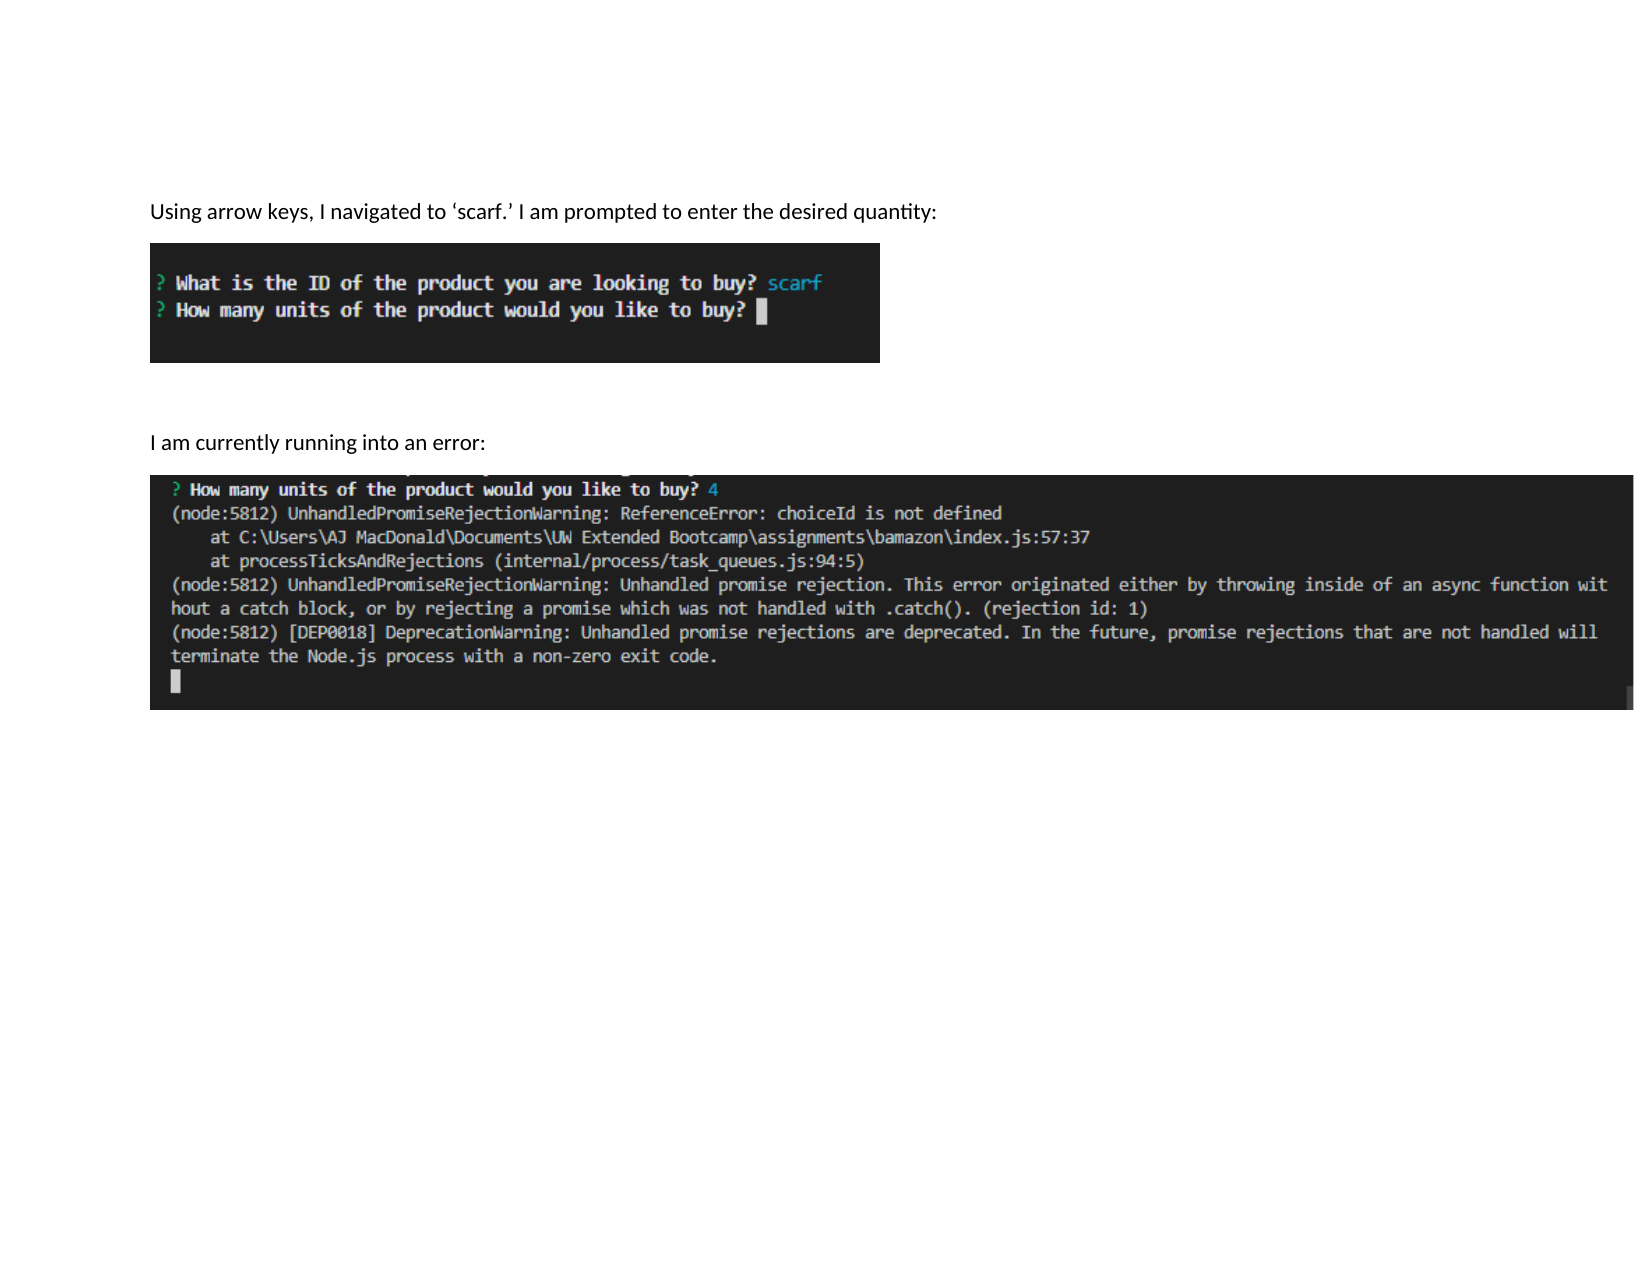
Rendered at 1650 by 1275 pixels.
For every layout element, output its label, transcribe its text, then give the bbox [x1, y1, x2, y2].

text I am currently running into an error: [150, 428, 1500, 456]
picture [150, 243, 880, 363]
picture [150, 475, 1634, 710]
text Using arrow keys, I navigated to ‘scarf.’ I am prompted to enter the desired quantity: [150, 197, 1500, 225]
